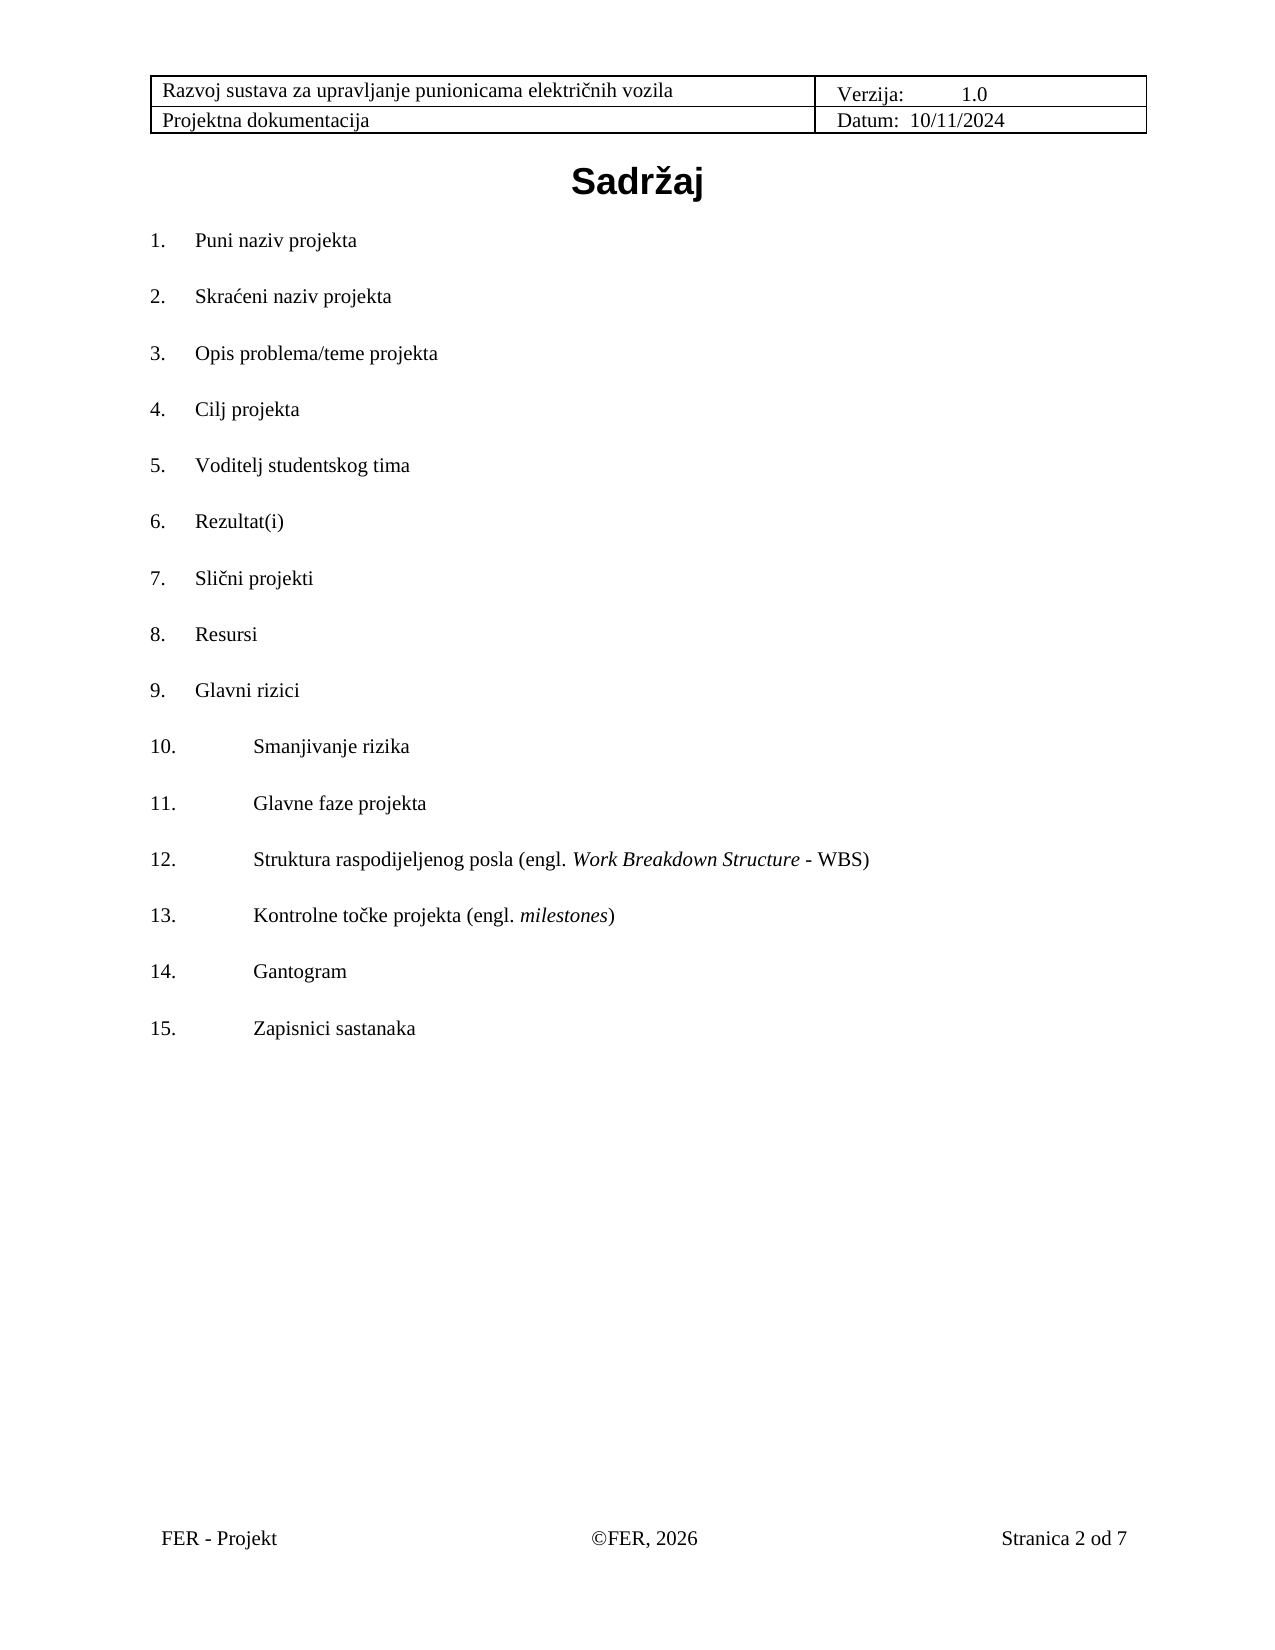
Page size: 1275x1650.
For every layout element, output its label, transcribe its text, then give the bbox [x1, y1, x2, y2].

text 5. Voditelj studentskog tima 4 [150, 452, 1050, 477]
text 2. Skraćeni naziv projekta 4 [150, 283, 1050, 308]
title Sadržaj [150, 159, 1125, 202]
text 10. Smanjivanje rizika 5 [150, 733, 1050, 758]
text 15. Zapisnici sastanaka 6 [150, 1014, 1050, 1039]
text 4. Cilj projekta 4 [150, 396, 1050, 421]
text 3. Opis problema/teme projekta 4 [150, 339, 1050, 364]
text 9. Glavni rizici 5 [150, 677, 1050, 702]
text 6. Rezultat(i) 4 [150, 508, 1050, 533]
text 12. Struktura raspodijeljenog posla (engl. Work Breakdown Structure - WBS) 5 [150, 846, 1050, 871]
text 8. Resursi 5 [150, 621, 1050, 646]
text 7. Slični projekti 4 [150, 564, 1050, 589]
text 13. Kontrolne točke projekta (engl. milestones) 6 [150, 902, 1050, 927]
text 11. Glavne faze projekta 5 [150, 789, 1050, 814]
text 1. Puni naziv projekta 4 [150, 227, 1050, 252]
text 14. Gantogram 6 [150, 958, 1050, 983]
